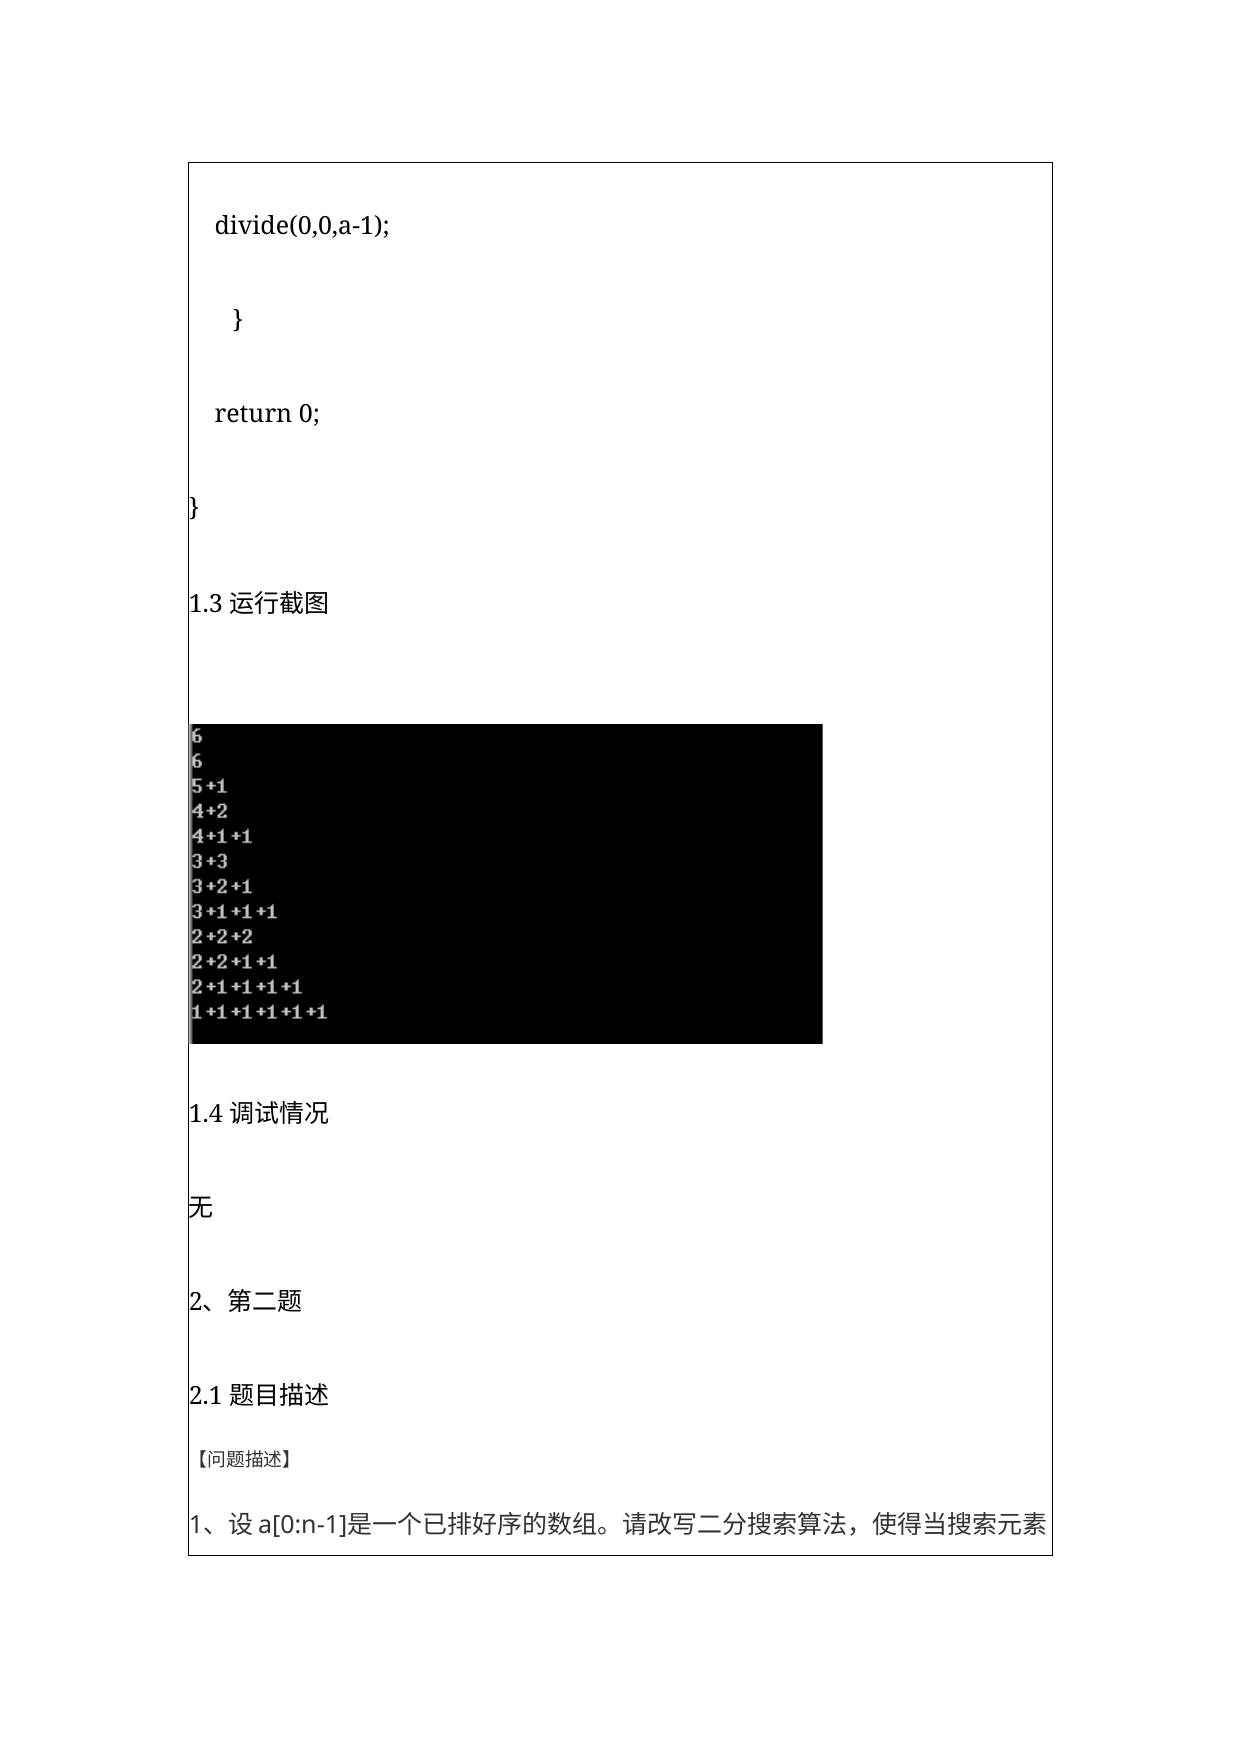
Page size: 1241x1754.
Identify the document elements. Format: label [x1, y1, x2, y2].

picture [188, 724, 823, 1044]
table_cell [189, 163, 1052, 1361]
